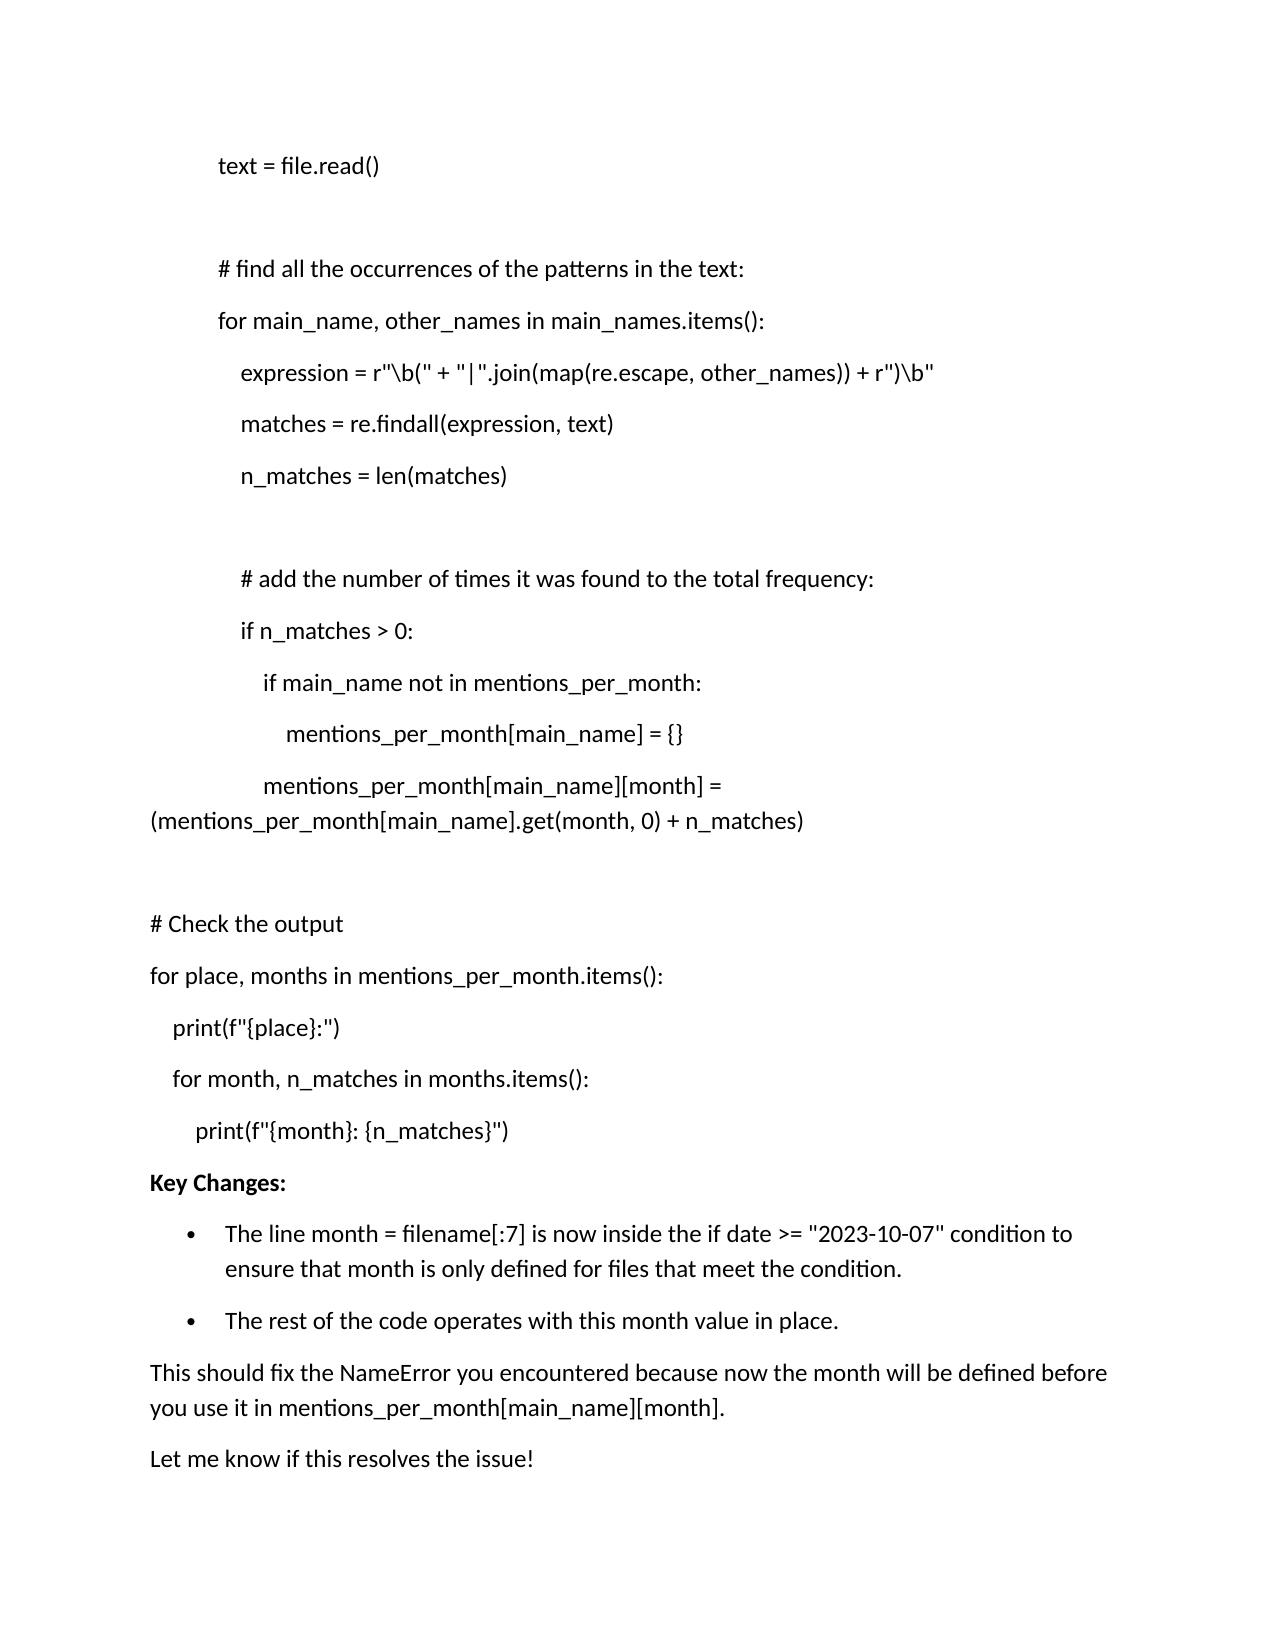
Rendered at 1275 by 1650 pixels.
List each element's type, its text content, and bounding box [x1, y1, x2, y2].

text if n_matches > 0: [150, 615, 1125, 646]
text This should fix the NameError you encountered because now the month will be defined before you use it in mentions_per_month[main_name][month]. [150, 1357, 1125, 1422]
text matches = re.findall(expression, text) [150, 408, 1125, 439]
text print(f"{place}:") [150, 1012, 1125, 1042]
text for month, n_matches in months.items(): [150, 1063, 1125, 1094]
text Key Changes: [150, 1167, 1125, 1197]
text # Check the output [150, 908, 1125, 939]
text n_matches = len(matches) [150, 460, 1125, 491]
text print(f"{month}: {n_matches}") [150, 1115, 1125, 1146]
text if main_name not in mentions_per_month: [150, 667, 1125, 697]
text expression = r"\b(" + "|".join(map(re.escape, other_names)) + r")\b" [150, 357, 1125, 387]
text # find all the occurrences of the patterns in the text: [150, 253, 1125, 284]
text mentions_per_month[main_name][month] = (mentions_per_month[main_name].get(month, 0) + n_matches) [150, 770, 1125, 836]
text text = file.read() [150, 150, 1125, 181]
text Let me know if this resolves the issue! [150, 1443, 1125, 1474]
text # add the number of times it was found to the total frequency: [150, 563, 1125, 594]
text mentions_per_month[main_name] = {} [150, 718, 1125, 749]
list The line month = filename[:7] is now inside the if date >= "2023-10-07" condition to ensure that month is only defined for files that meet the condition. [187, 1218, 1125, 1284]
list The rest of the code operates with this month value in place. [187, 1305, 1125, 1336]
text for place, months in mentions_per_month.items(): [150, 960, 1125, 991]
text for main_name, other_names in main_names.items(): [150, 305, 1125, 336]
